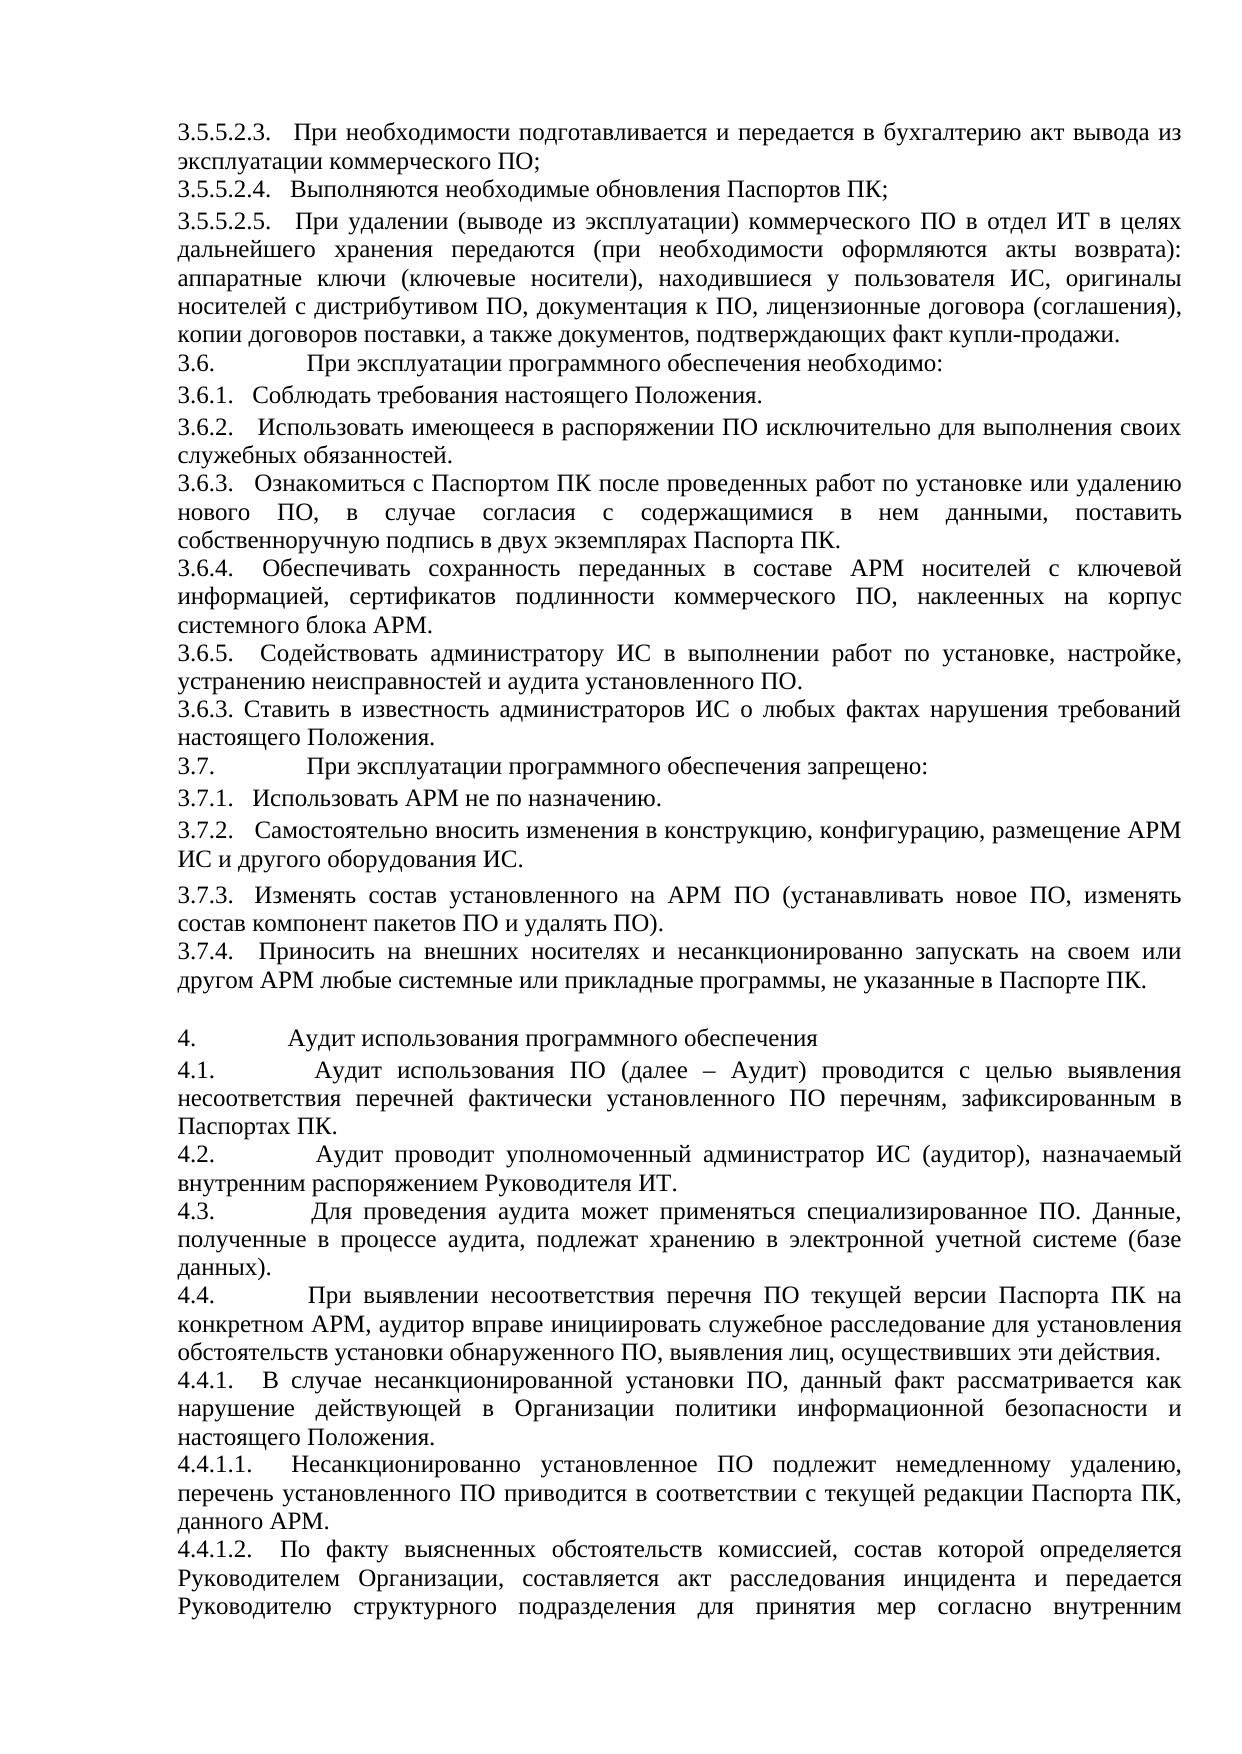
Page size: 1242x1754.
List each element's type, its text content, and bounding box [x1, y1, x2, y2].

list Выполняются необходимые обновления Паспортов ПК; [177, 174, 1183, 203]
list Обеспечивать сохранность переданных в составе АРМ носителей с ключевой информацией, сертификатов подлинности коммерческого ПО, наклеенных на корпус системного блока АРМ. [177, 554, 1183, 638]
list При эксплуатации программного обеспечения необходимо: [177, 348, 1183, 377]
list Аудит использования ПО (далее – Аудит) проводится с целью выявления несоответствия перечней фактически установленного ПО перечням, зафиксированным в Паспортах ПК. [177, 1056, 1183, 1140]
list Использовать АРМ не по назначению. [177, 783, 1183, 812]
list При необходимости подготавливается и передается в бухгалтерию акт вывода из эксплуатации коммерческого ПО; [177, 118, 1183, 174]
list В случае несанкционированной установки ПО, данный факт рассматривается как нарушение действующей в Организации политики информационной безопасности и настоящего Положения. [177, 1366, 1183, 1450]
list Аудит проводит уполномоченный администратор ИС (аудитор), назначаемый внутренним распоряжением Руководителя ИТ. [177, 1140, 1183, 1197]
list Самостоятельно вносить изменения в конструкцию, конфигурацию, размещение АРМ ИС и другого оборудования ИС. [177, 816, 1183, 872]
list Соблюдать требования настоящего Положения. [177, 380, 1183, 409]
text 3.6.3. Ставить в известность администраторов ИС о любых фактах нарушения требований настоящего Положения. [177, 695, 1183, 751]
list Содействовать администратору ИС в выполнении работ по установке, настройке, устранению неисправностей и аудита установленного ПО. [177, 638, 1183, 695]
list Несанкционированно установленное ПО подлежит немедленному удалению, перечень установленного ПО приводится в соответствии с текущей редакции Паспорта ПК, данного АРМ. [177, 1450, 1183, 1535]
list Аудит использования программного обеспечения [177, 1023, 1183, 1052]
list При выявлении несоответствия перечня ПО текущей версии Паспорта ПК на конкретном АРМ, аудитор вправе инициировать служебное расследование для установления обстоятельств установки обнаруженного ПО, выявления лиц, осуществивших эти действия. [177, 1281, 1183, 1366]
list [177, 1535, 1183, 1619]
list Использовать имеющееся в распоряжении ПО исключительно для выполнения своих служебных обязанностей. [177, 413, 1183, 469]
list Изменять состав установленного на АРМ ПО (устанавливать новое ПО, изменять состав компонент пакетов ПО и удалять ПО). [177, 881, 1183, 937]
list Приносить на внешних носителях и несанкционированно запускать на своем или другом АРМ любые системные или прикладные программы, не указанные в Паспорте ПК. [177, 937, 1183, 993]
list Ознакомиться с Паспортом ПК после проведенных работ по установке или удалению нового ПО, в случае согласия с содержащимися в нем данными, поставить собственноручную подпись в двух экземплярах Паспорта ПК. [177, 469, 1183, 554]
list При удалении (выводе из эксплуатации) коммерческого ПО в отдел ИТ в целях дальнейшего хранения передаются (при необходимости оформляются акты возврата): аппаратные ключи (ключевые носители), находившиеся у пользователя ИС, оригиналы носителей с дистрибутивом ПО, документация к ПО, лицензионные договора (соглашения), копии договоров поставки, а также документов, подтверждающих факт купли-продажи. [177, 207, 1183, 348]
list При эксплуатации программного обеспечения запрещено: [177, 751, 1183, 780]
list Для проведения аудита может применяться специализированное ПО. Данные, полученные в процессе аудита, подлежат хранению в электронной учетной системе (базе данных). [177, 1197, 1183, 1281]
